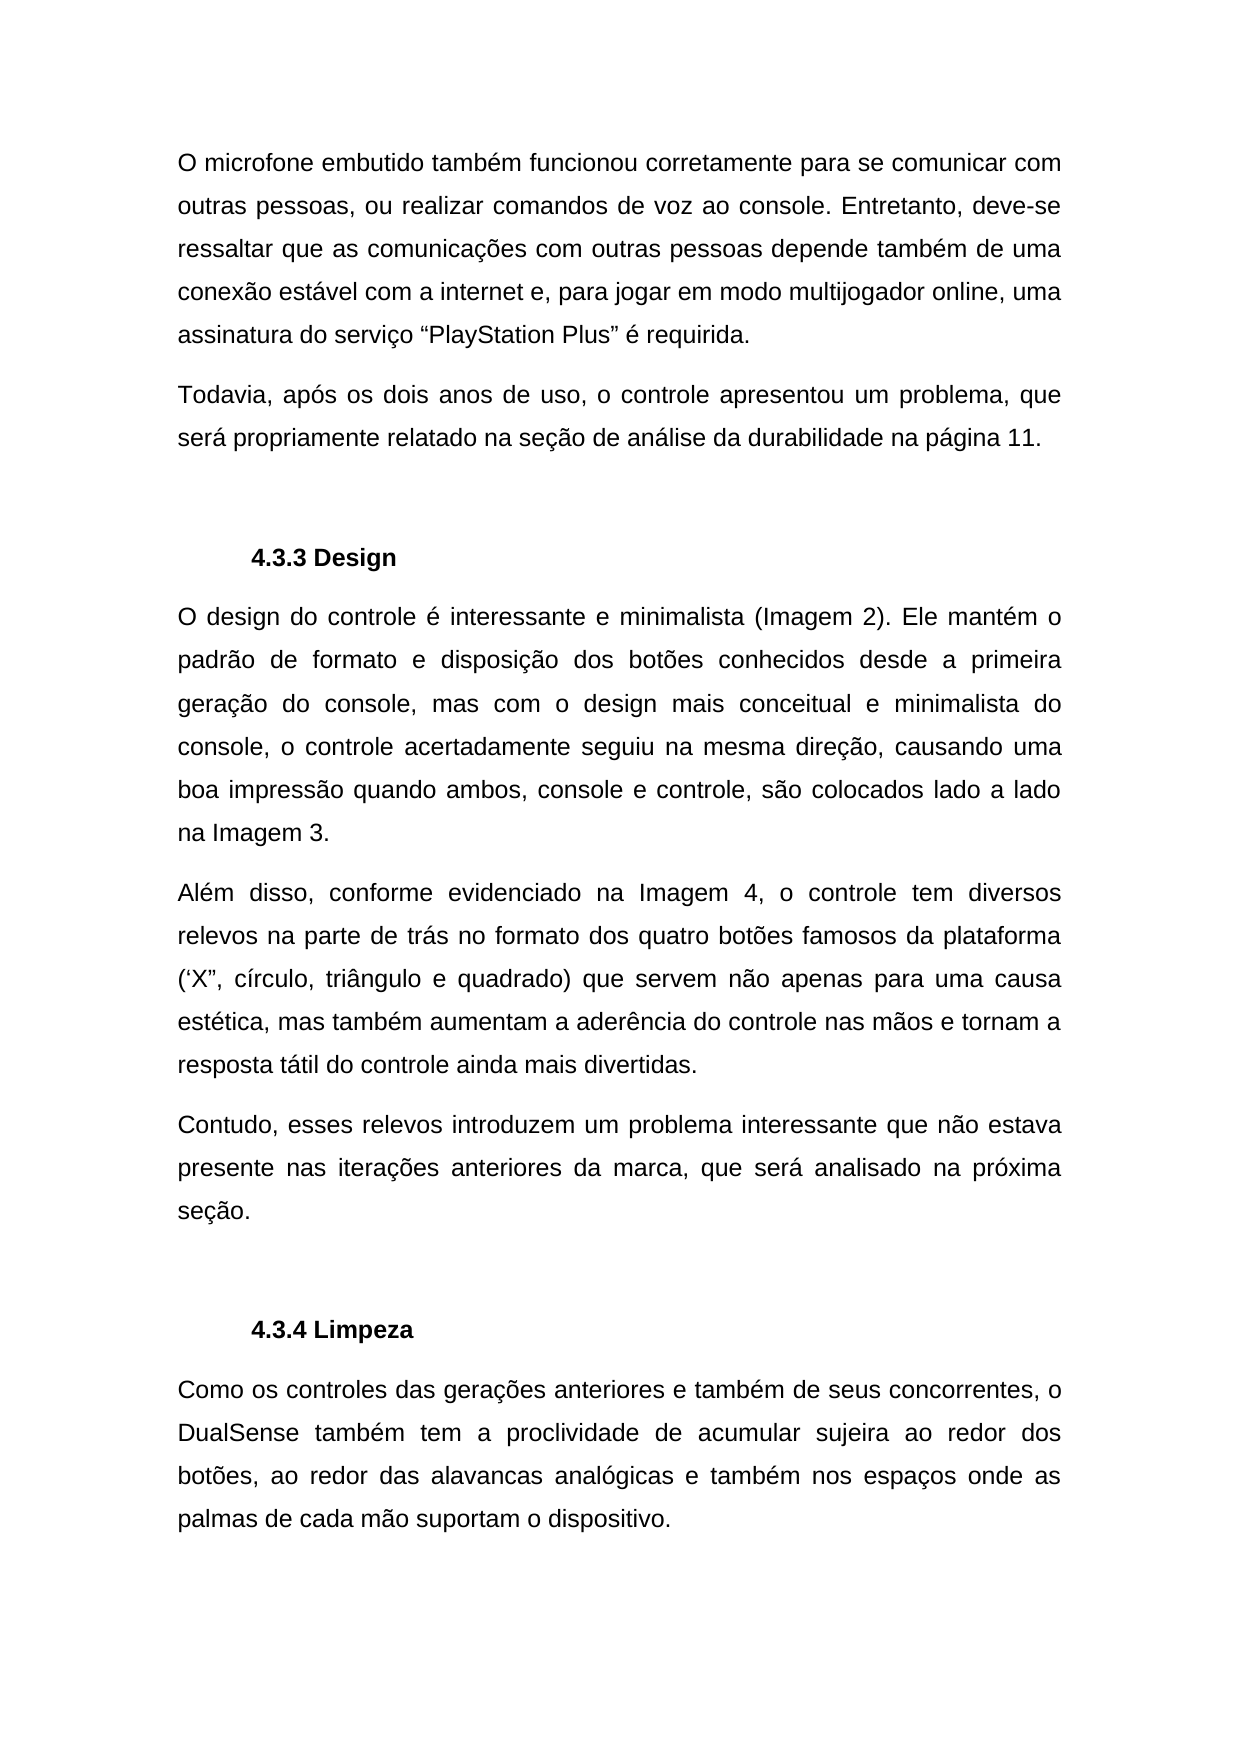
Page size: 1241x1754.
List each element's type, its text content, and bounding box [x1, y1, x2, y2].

text O design do controle é interessante e minimalista (Imagem 2). Ele mantém o padrão de formato e disposição dos botões conhecidos desde a primeira geração do console, mas com o design mais conceitual e minimalista do console, o controle acertadamente seguiu na mesma direção, causando uma boa impressão quando ambos, console e controle, são colocados lado a lado na Imagem 3. [177, 602, 1063, 847]
text Como os controles das gerações anteriores e também de seus concorrentes, o DualSense também tem a proclividade de acumular sujeira ao redor dos botões, ao redor das alavancas analógicas e também nos espaços onde as palmas de cada mão suportam o dispositivo. [177, 1374, 1063, 1533]
text 4.3.3 Design [177, 543, 1063, 571]
text Todavia, após os dois anos de uso, o controle apresentou um problema, que será propriamente relatado na seção de análise da durabilidade na página 11. [177, 380, 1063, 452]
text 4.3.4 Limpeza [177, 1315, 1063, 1343]
text O microfone embutido também funcionou corretamente para se comunicar com outras pessoas, ou realizar comandos de voz ao console. Entretanto, deve-se ressaltar que as comunicações com outras pessoas depende também de uma conexão estável com a internet e, para jogar em modo multijogador online, uma assinatura do serviço “PlayStation Plus” é requirida. [177, 148, 1063, 349]
text Contudo, esses relevos introduzem um problema interessante que não estava presente nas iterações anteriores da marca, que será analisado na próxima seção. [177, 1110, 1063, 1225]
text Além disso, conforme evidenciado na Imagem 4, o controle tem diversos relevos na parte de trás no formato dos quatro botões famosos da plataforma (‘X”, círculo, triângulo e quadrado) que servem não apenas para uma causa estética, mas também aumentam a aderência do controle nas mãos e tornam a resposta tátil do controle ainda mais divertidas. [177, 878, 1063, 1079]
